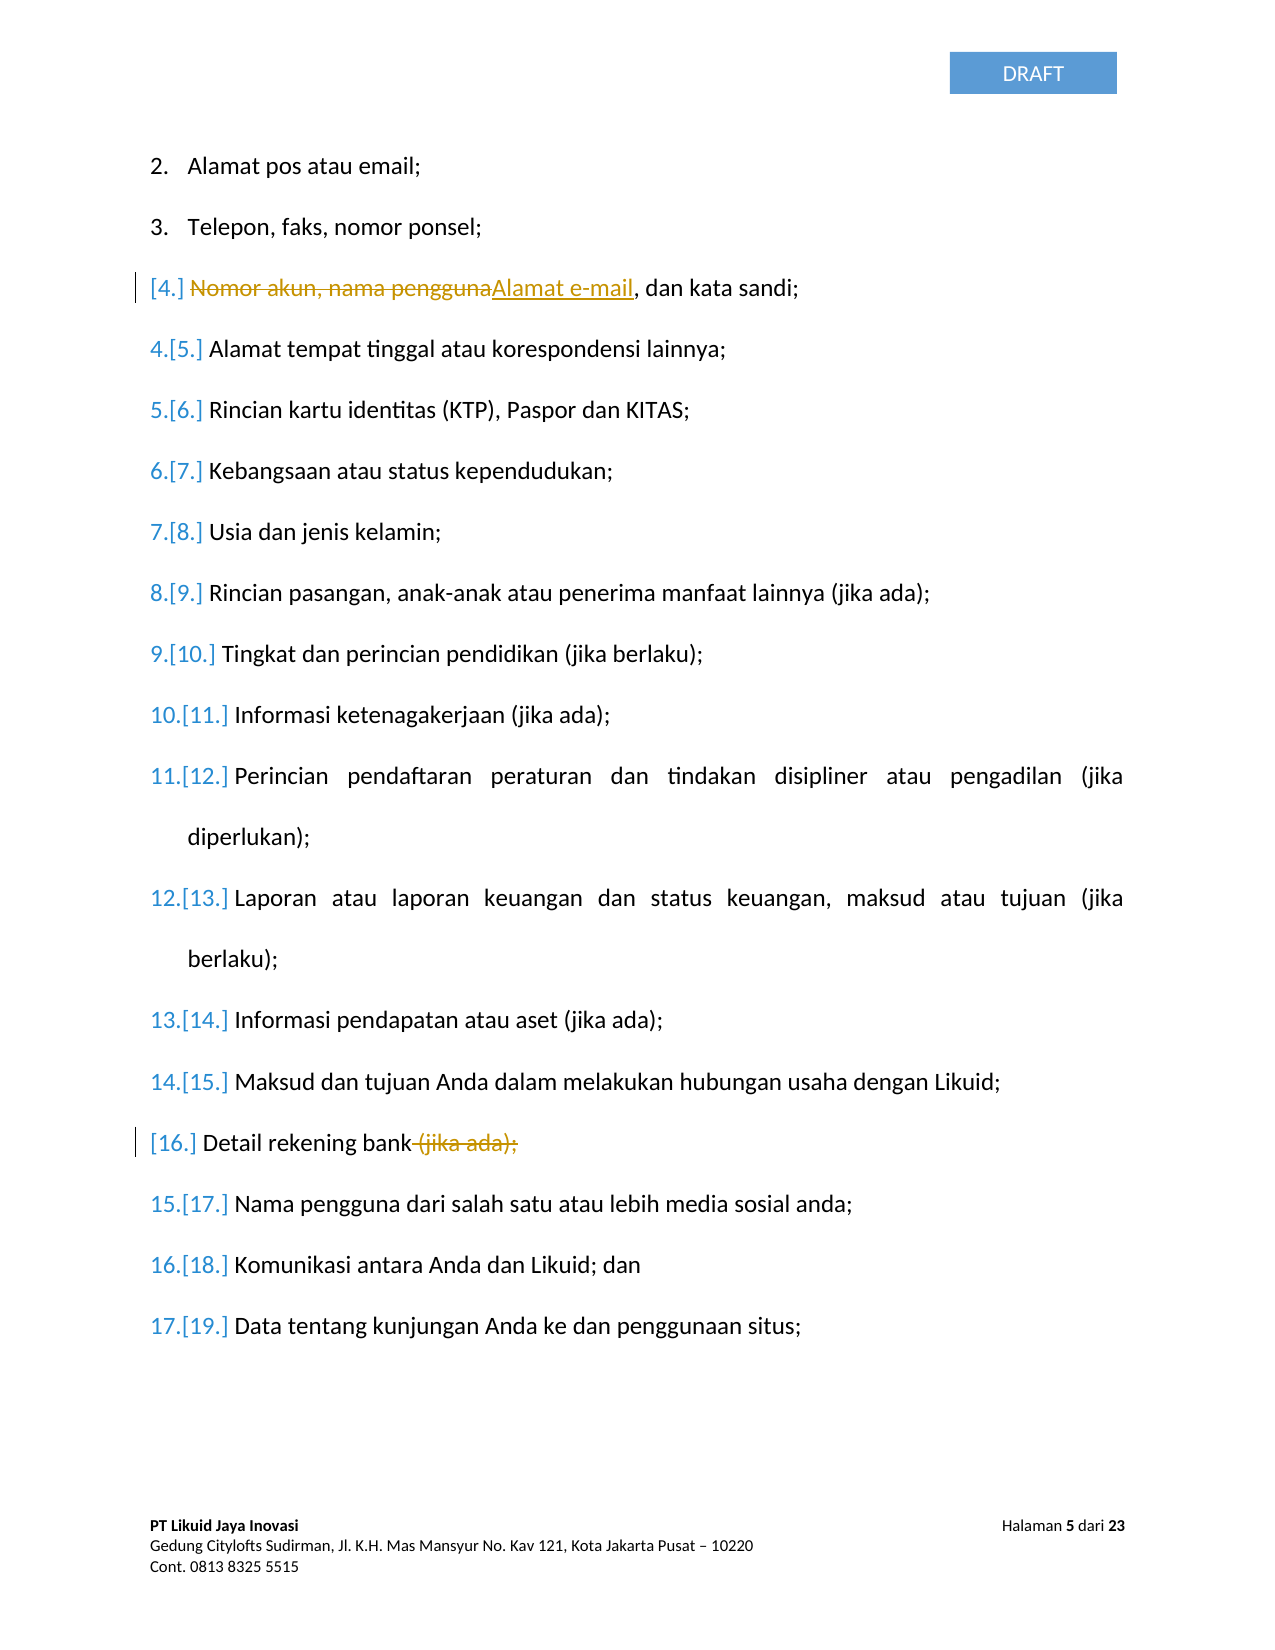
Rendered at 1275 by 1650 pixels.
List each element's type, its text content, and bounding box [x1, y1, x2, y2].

list Komunikasi antara Anda dan Likuid; dan [150, 1249, 1125, 1279]
list Perincian pendaftaran peraturan dan tindakan disipliner atau pengadilan (jika diperlukan); [150, 760, 1125, 852]
list Rincian kartu identitas (KTP), Paspor dan KITAS; [150, 394, 1125, 425]
list Alamat pos atau email; [150, 150, 1125, 181]
list Kebangsaan atau status kependudukan; [150, 455, 1125, 486]
list Laporan atau laporan keuangan dan status keuangan, maksud atau tujuan (jika berlaku); [150, 882, 1125, 974]
list Detail rekening bank [150, 1127, 1125, 1157]
list Tingkat dan perincian pendidikan (jika berlaku); [150, 638, 1125, 669]
list Usia dan jenis kelamin; [150, 516, 1125, 547]
list Rincian pasangan, anak-anak atau penerima manfaat lainnya (jika ada); [150, 577, 1125, 608]
list , dan kata sandi; [150, 272, 1125, 303]
list Informasi ketenagakerjaan (jika ada); [150, 699, 1125, 730]
list Nama pengguna dari salah satu atau lebih media sosial anda; [150, 1188, 1125, 1218]
list Informasi pendapatan atau aset (jika ada); [150, 1004, 1125, 1035]
list Telepon, faks, nomor ponsel; [150, 211, 1125, 242]
list Maksud dan tujuan Anda dalam melakukan hubungan usaha dengan Likuid; [150, 1066, 1125, 1096]
list Alamat tempat tinggal atau korespondensi lainnya; [150, 333, 1125, 364]
list Data tentang kunjungan Anda ke dan penggunaan situs; [150, 1310, 1125, 1340]
